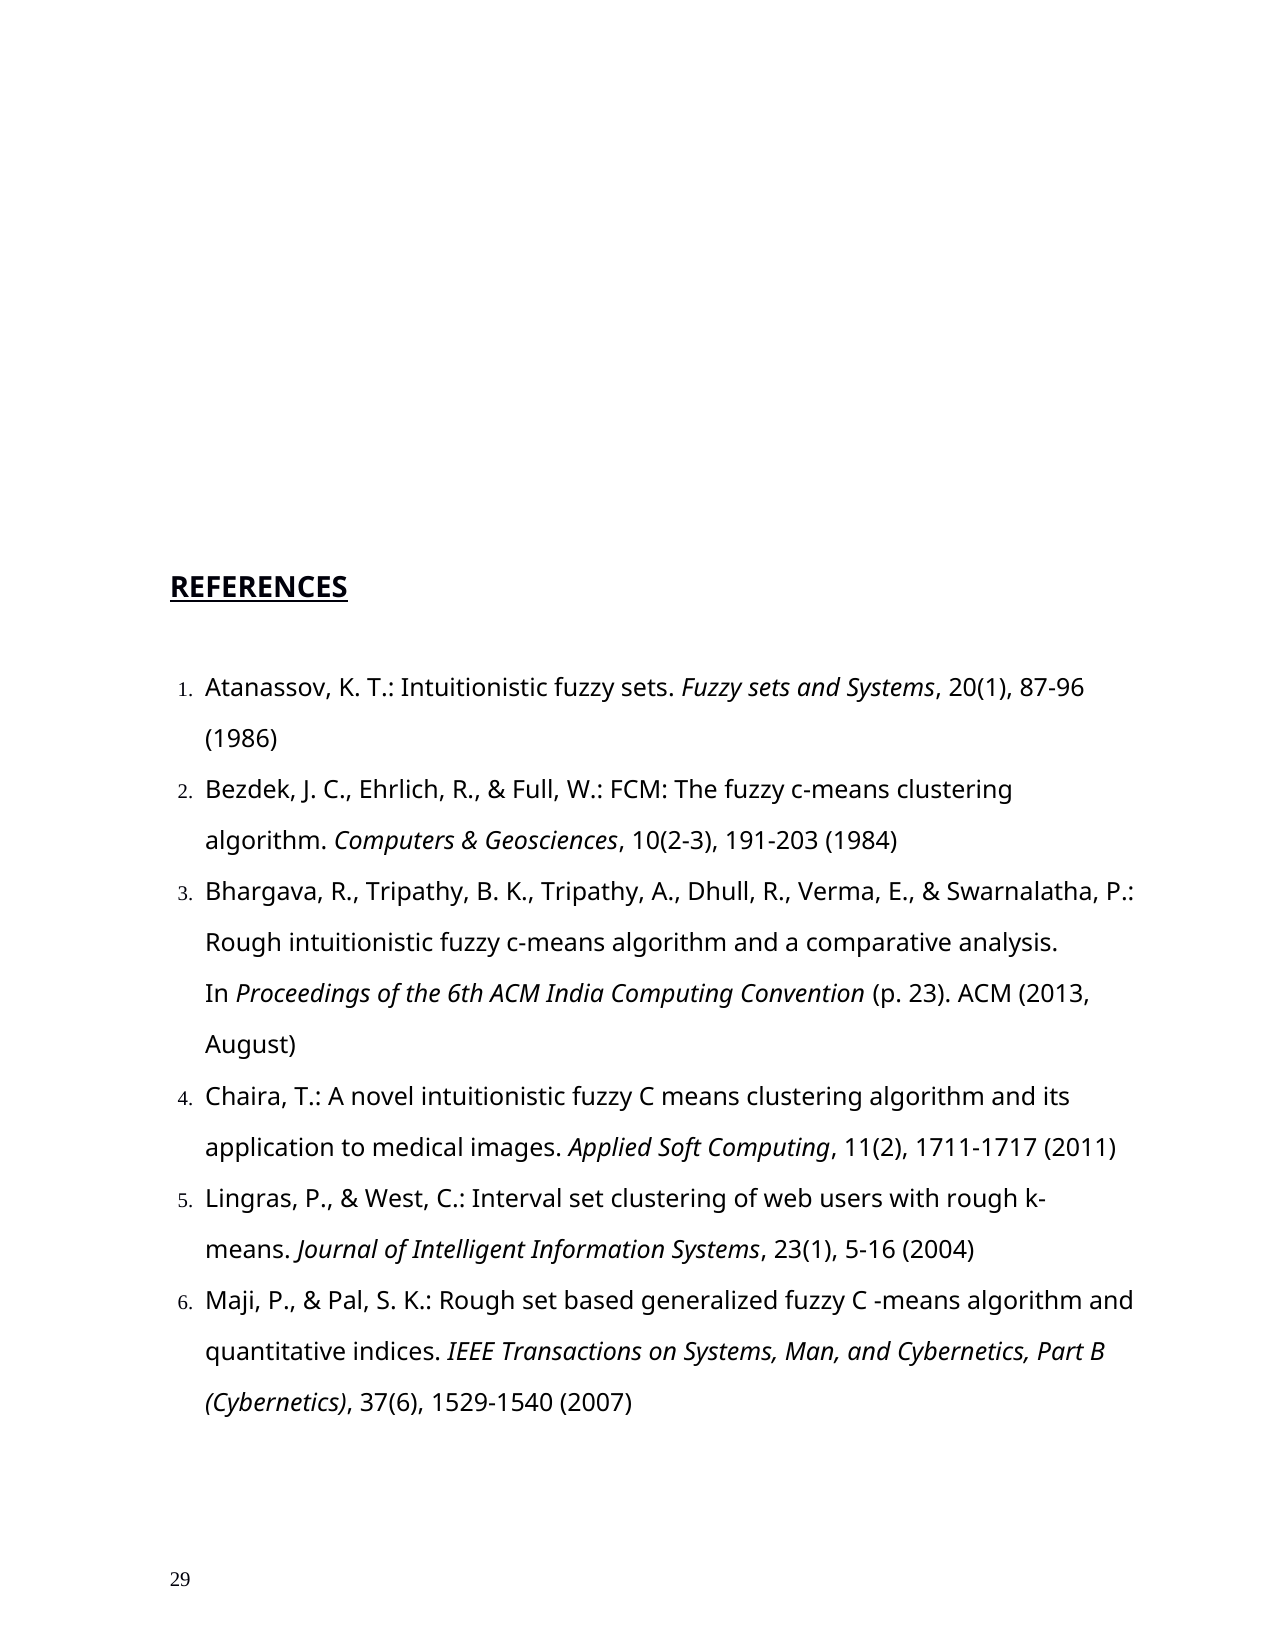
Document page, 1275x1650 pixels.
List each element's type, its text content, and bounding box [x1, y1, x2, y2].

list Bezdek, J. C., Ehrlich, R., & Full, W.: FCM: The fuzzy c-means clustering algorithm. Computers & Geosciences, 10(2-3), 191-203 (1984) [193, 772, 1153, 857]
list Maji, P., & Pal, S. K.: Rough set based generalized fuzzy C -means algorithm and quantitative indices. IEEE Transactions on Systems, Man, and Cybernetics, Part B (Cybernetics), 37(6), 1529-1540 (2007) [193, 1282, 1153, 1418]
list Bhargava, R., Tripathy, B. K., Tripathy, A., Dhull, R., Verma, E., & Swarnalatha, P.: Rough intuitionistic fuzzy c-means algorithm and a comparative analysis. In Proceedings of the 6th ACM India Computing Convention (p. 23). ACM (2013, August) [193, 874, 1153, 1061]
list Chaira, T.: A novel intuitionistic fuzzy C means clustering algorithm and its application to medical images. Applied Soft Computing, 11(2), 1711-1717 (2011) [193, 1078, 1153, 1163]
list Lingras, P., & West, C.: Interval set clustering of web users with rough k-means. Journal of Intelligent Information Systems, 23(1), 5-16 (2004) [193, 1180, 1153, 1265]
list Atanassov, K. T.: Intuitionistic fuzzy sets. Fuzzy sets and Systems, 20(1), 87-96 (1986) [193, 670, 1153, 755]
text REFERENCES [169, 566, 1153, 606]
